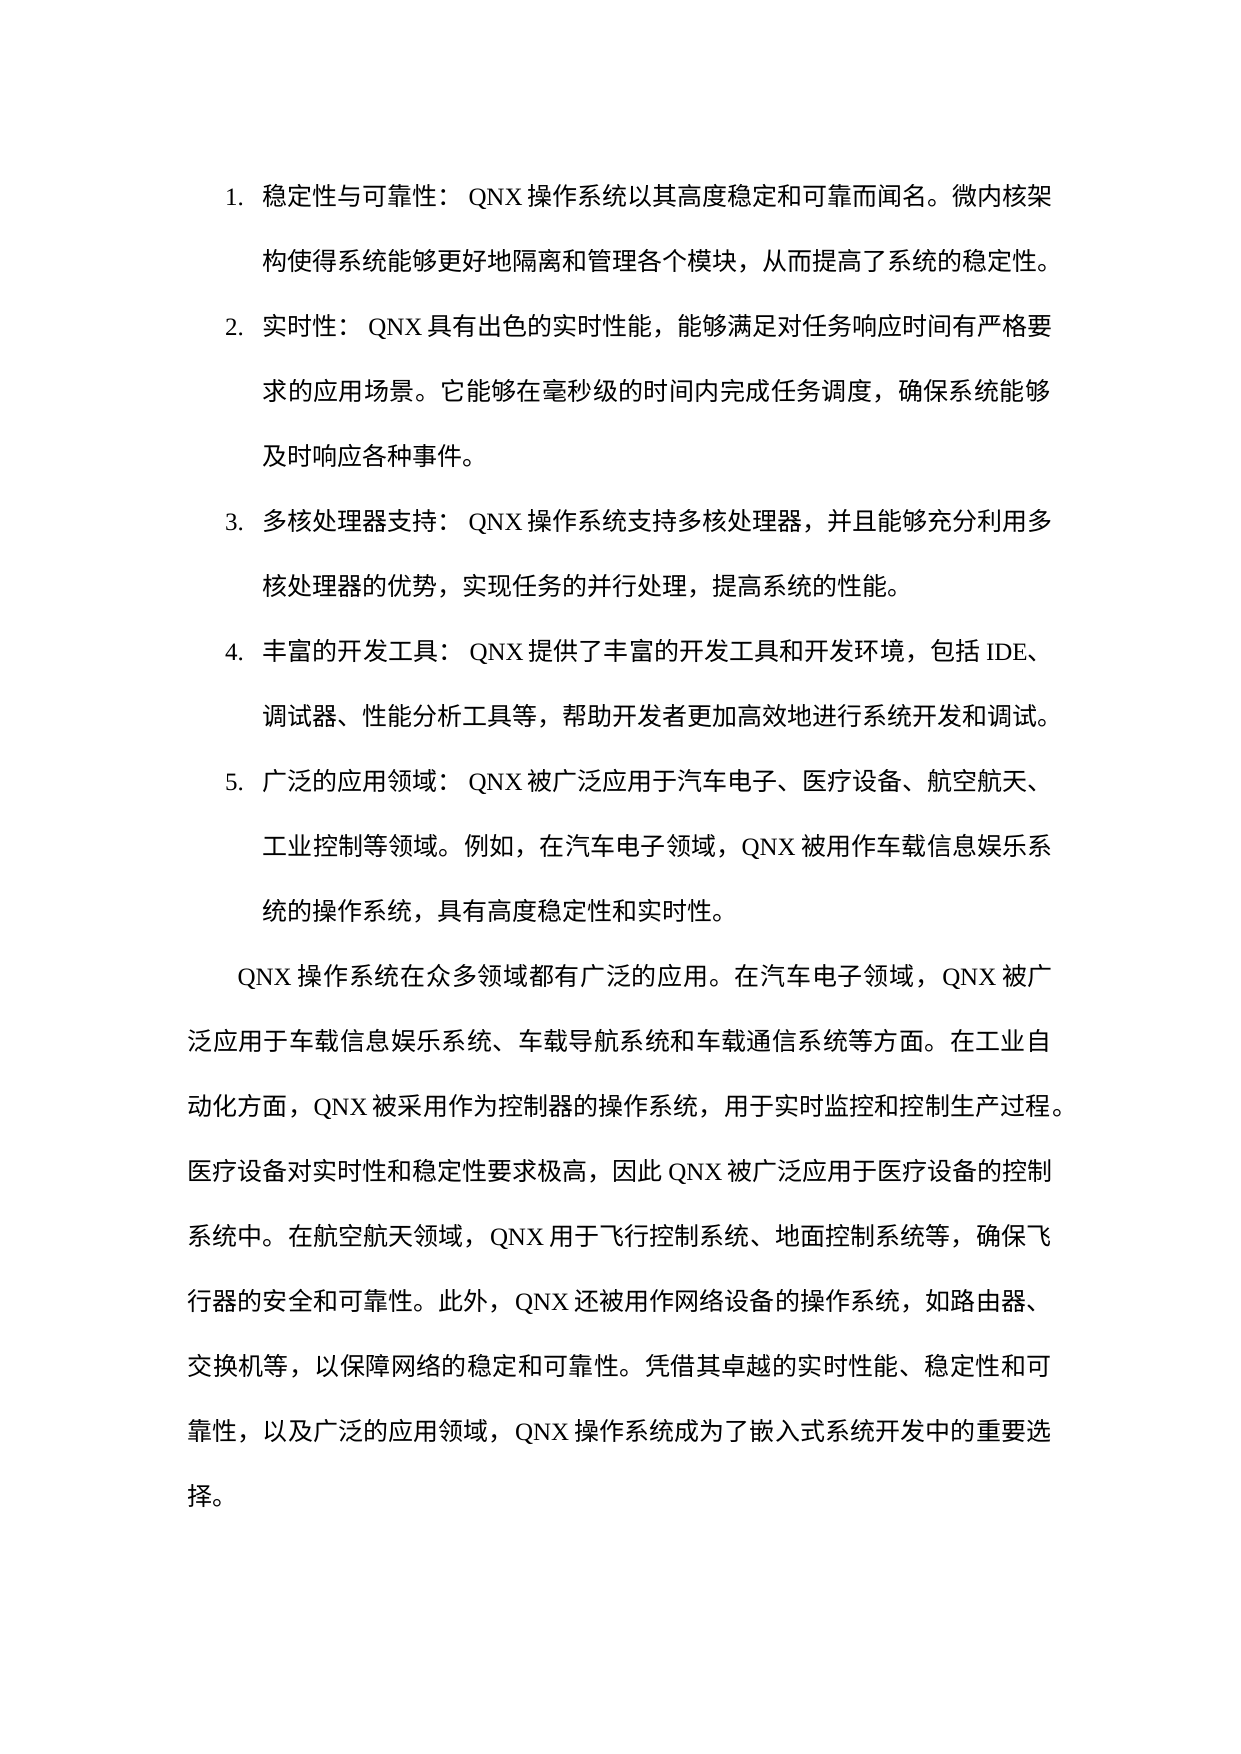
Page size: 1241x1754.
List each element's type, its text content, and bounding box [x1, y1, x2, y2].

list 实时性： QNX具有出色的实时性能，能够满足对任务响应时间有严格要求的应用场景。它能够在毫秒级的时间内完成任务调度，确保系统能够及时响应各种事件。 [225, 292, 1053, 487]
text QNX操作系统在众多领域都有广泛的应用。在汽车电子领域，QNX被广泛应用于车载信息娱乐系统、车载导航系统和车载通信系统等方面。在工业自动化方面，QNX被采用作为控制器的操作系统，用于实时监控和控制生产过程。医疗设备对实时性和稳定性要求极高，因此QNX被广泛应用于医疗设备的控制系统中。在航空航天领域，QNX用于飞行控制系统、地面控制系统等，确保飞行器的安全和可靠性。此外，QNX还被用作网络设备的操作系统，如路由器、交换机等，以保障网络的稳定和可靠性。凭借其卓越的实时性能、稳定性和可靠性，以及广泛的应用领域，QNX操作系统成为了嵌入式系统开发中的重要选择。 [187, 942, 1053, 1527]
list 广泛的应用领域： QNX被广泛应用于汽车电子、医疗设备、航空航天、工业控制等领域。例如，在汽车电子领域，QNX被用作车载信息娱乐系统的操作系统，具有高度稳定性和实时性。 [225, 747, 1053, 942]
list 丰富的开发工具： QNX提供了丰富的开发工具和开发环境，包括IDE、调试器、性能分析工具等，帮助开发者更加高效地进行系统开发和调试。 [225, 617, 1053, 747]
list 稳定性与可靠性： QNX操作系统以其高度稳定和可靠而闻名。微内核架构使得系统能够更好地隔离和管理各个模块，从而提高了系统的稳定性。 [225, 162, 1053, 292]
list 多核处理器支持： QNX操作系统支持多核处理器，并且能够充分利用多核处理器的优势，实现任务的并行处理，提高系统的性能。 [225, 487, 1053, 617]
